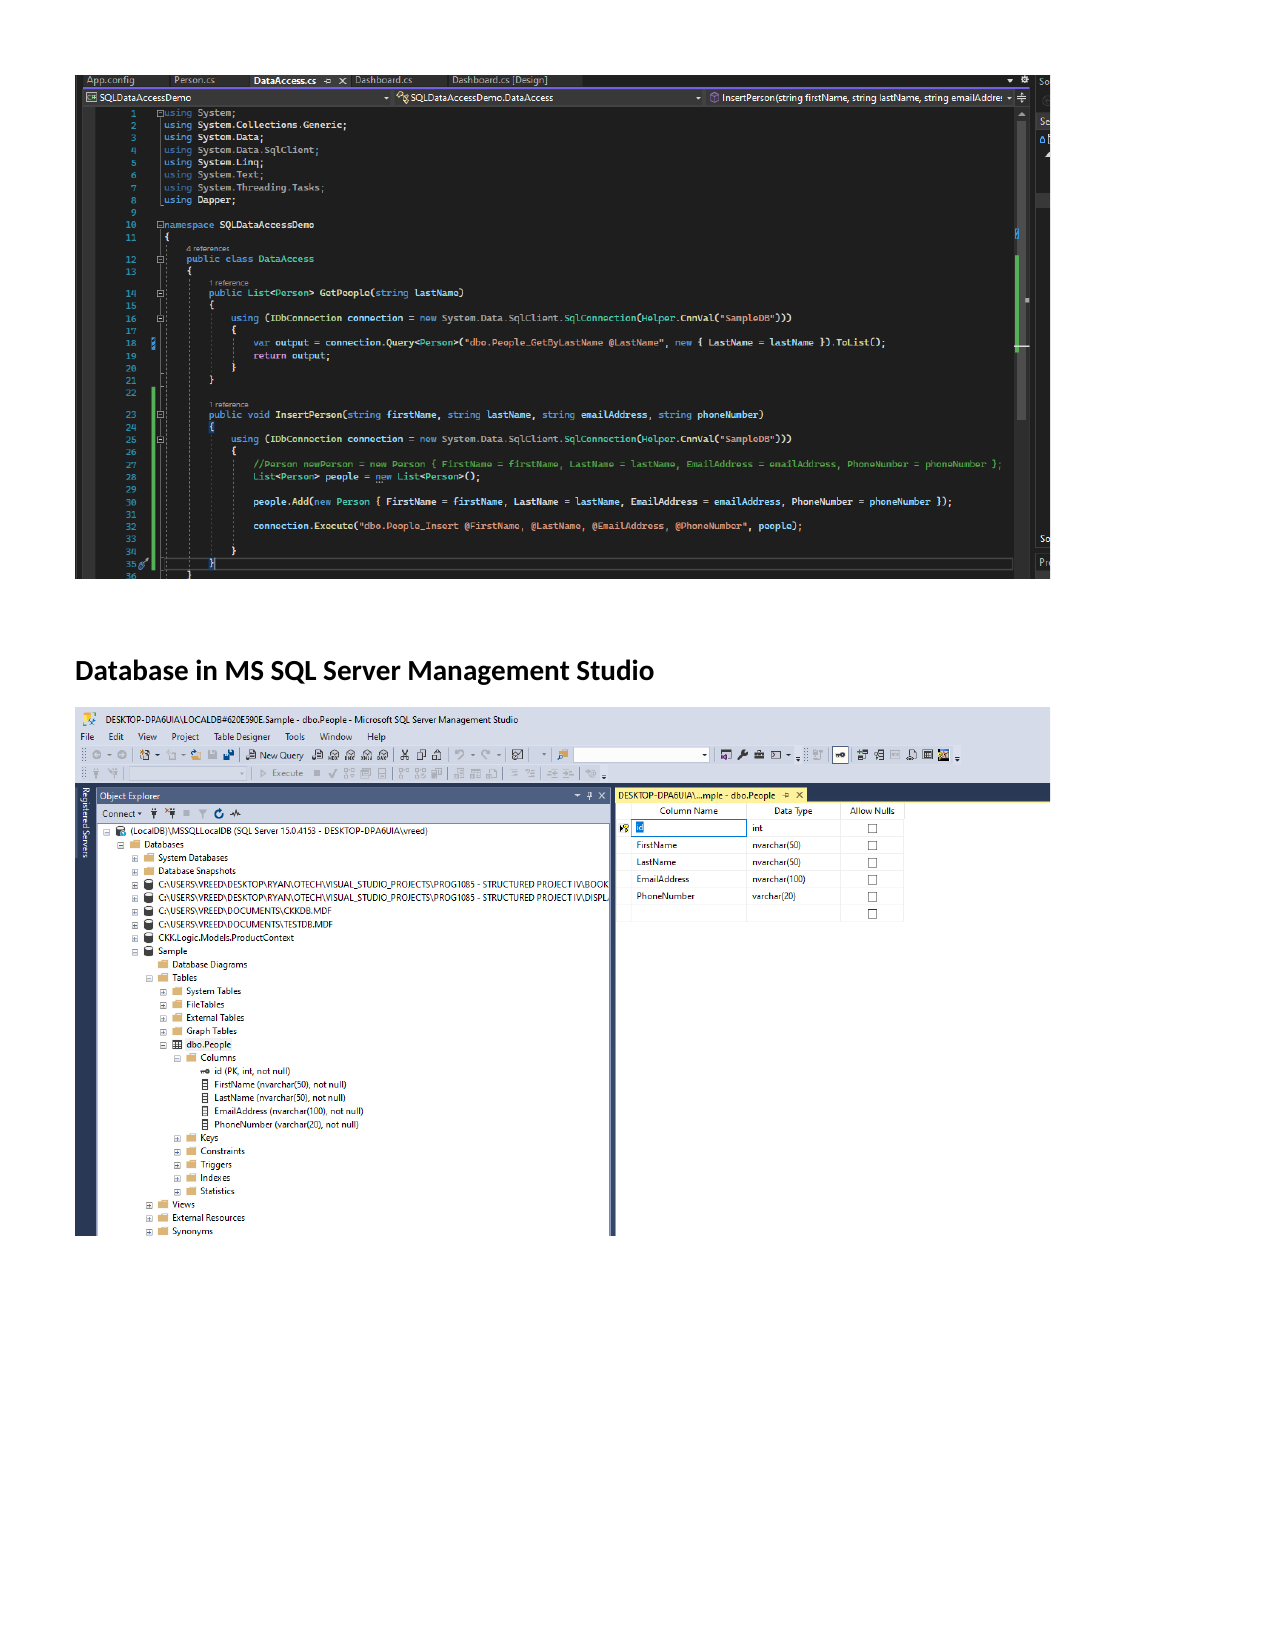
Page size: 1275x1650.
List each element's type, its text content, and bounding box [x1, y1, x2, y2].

picture [75, 75, 1050, 579]
picture [75, 707, 1050, 1236]
text Database in MS SQL Server Management Studio [75, 652, 1200, 688]
